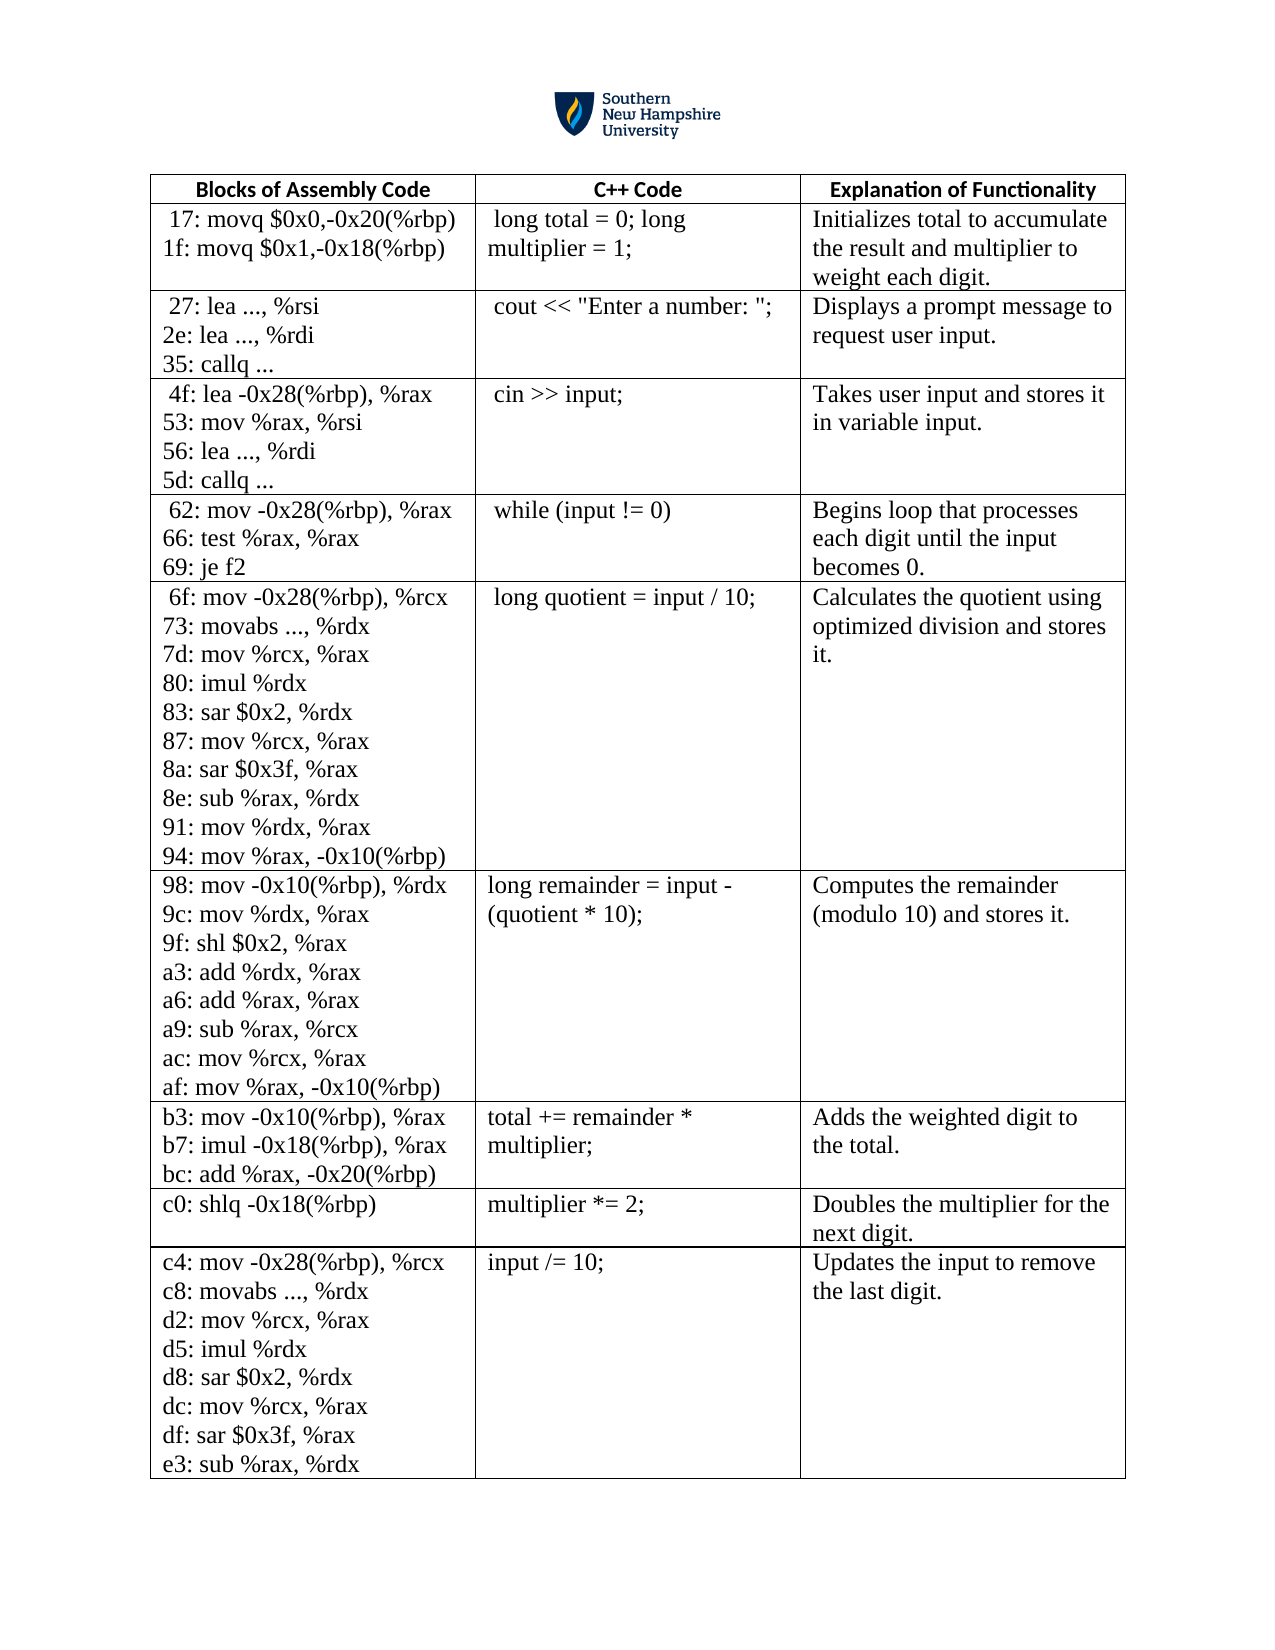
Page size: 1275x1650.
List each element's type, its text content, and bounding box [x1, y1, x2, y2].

picture [546, 75, 729, 154]
table_cell Computes the remainder (modulo 10) and stores it. [801, 871, 1125, 1101]
table_cell 62: mov -0x28(%rbp), %rax 66: test %rax, %rax 69: je f2 [151, 495, 475, 581]
table_cell Begins loop that processes each digit until the input becomes 0. [801, 495, 1125, 581]
table_header Blocks of Assembly Code [151, 175, 475, 203]
table_cell 4f: lea -0x28(%rbp), %rax 53: mov %rax, %rsi 56: lea ..., %rdi 5d: callq ... [151, 379, 475, 494]
table_cell 6f: mov -0x28(%rbp), %rcx 73: movabs ..., %rdx 7d: mov %rcx, %rax 80: imul %rdx 83: sar $0x2, %rdx 87: mov %rcx, %rax 8a: sar $0x3f, %rax 8e: sub %rax, %rdx 91: mov %rdx, %rax 94: mov %rax, -0x10(%rbp) [151, 582, 475, 869]
table_cell cin >> input; [476, 379, 800, 494]
table_cell c0: shlq -0x18(%rbp) [151, 1189, 475, 1246]
table_cell 17: movq $0x0,-0x20(%rbp) 1f: movq $0x1,-0x18(%rbp) [151, 204, 475, 290]
table_cell total += remainder * multiplier; [476, 1102, 800, 1188]
table_cell Adds the weighted digit to the total. [801, 1102, 1125, 1188]
table_cell long remainder = input - (quotient * 10); [476, 871, 800, 1101]
table_cell 27: lea ..., %rsi 2e: lea ..., %rdi 35: callq ... [151, 291, 475, 378]
table_header Explanation of Functionality [801, 175, 1125, 203]
table_cell long quotient = input / 10; [476, 582, 800, 869]
table_cell Takes user input and stores it in variable input. [801, 379, 1125, 494]
table_cell Displays a prompt message to request user input. [801, 291, 1125, 378]
table_cell b3: mov -0x10(%rbp), %rax b7: imul -0x18(%rbp), %rax bc: add %rax, -0x20(%rbp) [151, 1102, 475, 1188]
table_cell long total = 0; long multiplier = 1; [476, 204, 800, 290]
table_cell Calculates the quotient using optimized division and stores it. [801, 582, 1125, 869]
table_cell Updates the input to remove the last digit. [801, 1248, 1125, 1477]
table_cell Doubles the multiplier for the next digit. [801, 1189, 1125, 1246]
table_cell multiplier *= 2; [476, 1189, 800, 1246]
table_cell input /= 10; [476, 1248, 800, 1477]
table_cell 98: mov -0x10(%rbp), %rdx 9c: mov %rdx, %rax 9f: shl $0x2, %rax a3: add %rdx, %rax a6: add %rax, %rax a9: sub %rax, %rcx ac: mov %rcx, %rax af: mov %rax, -0x10(%rbp) [151, 871, 475, 1101]
table_cell Initializes total to accumulate the result and multiplier to weight each digit. [801, 204, 1125, 290]
table_header C++ Code [476, 175, 800, 203]
table_cell cout << "Enter a number: "; [476, 291, 800, 378]
table_cell while (input != 0) [476, 495, 800, 581]
